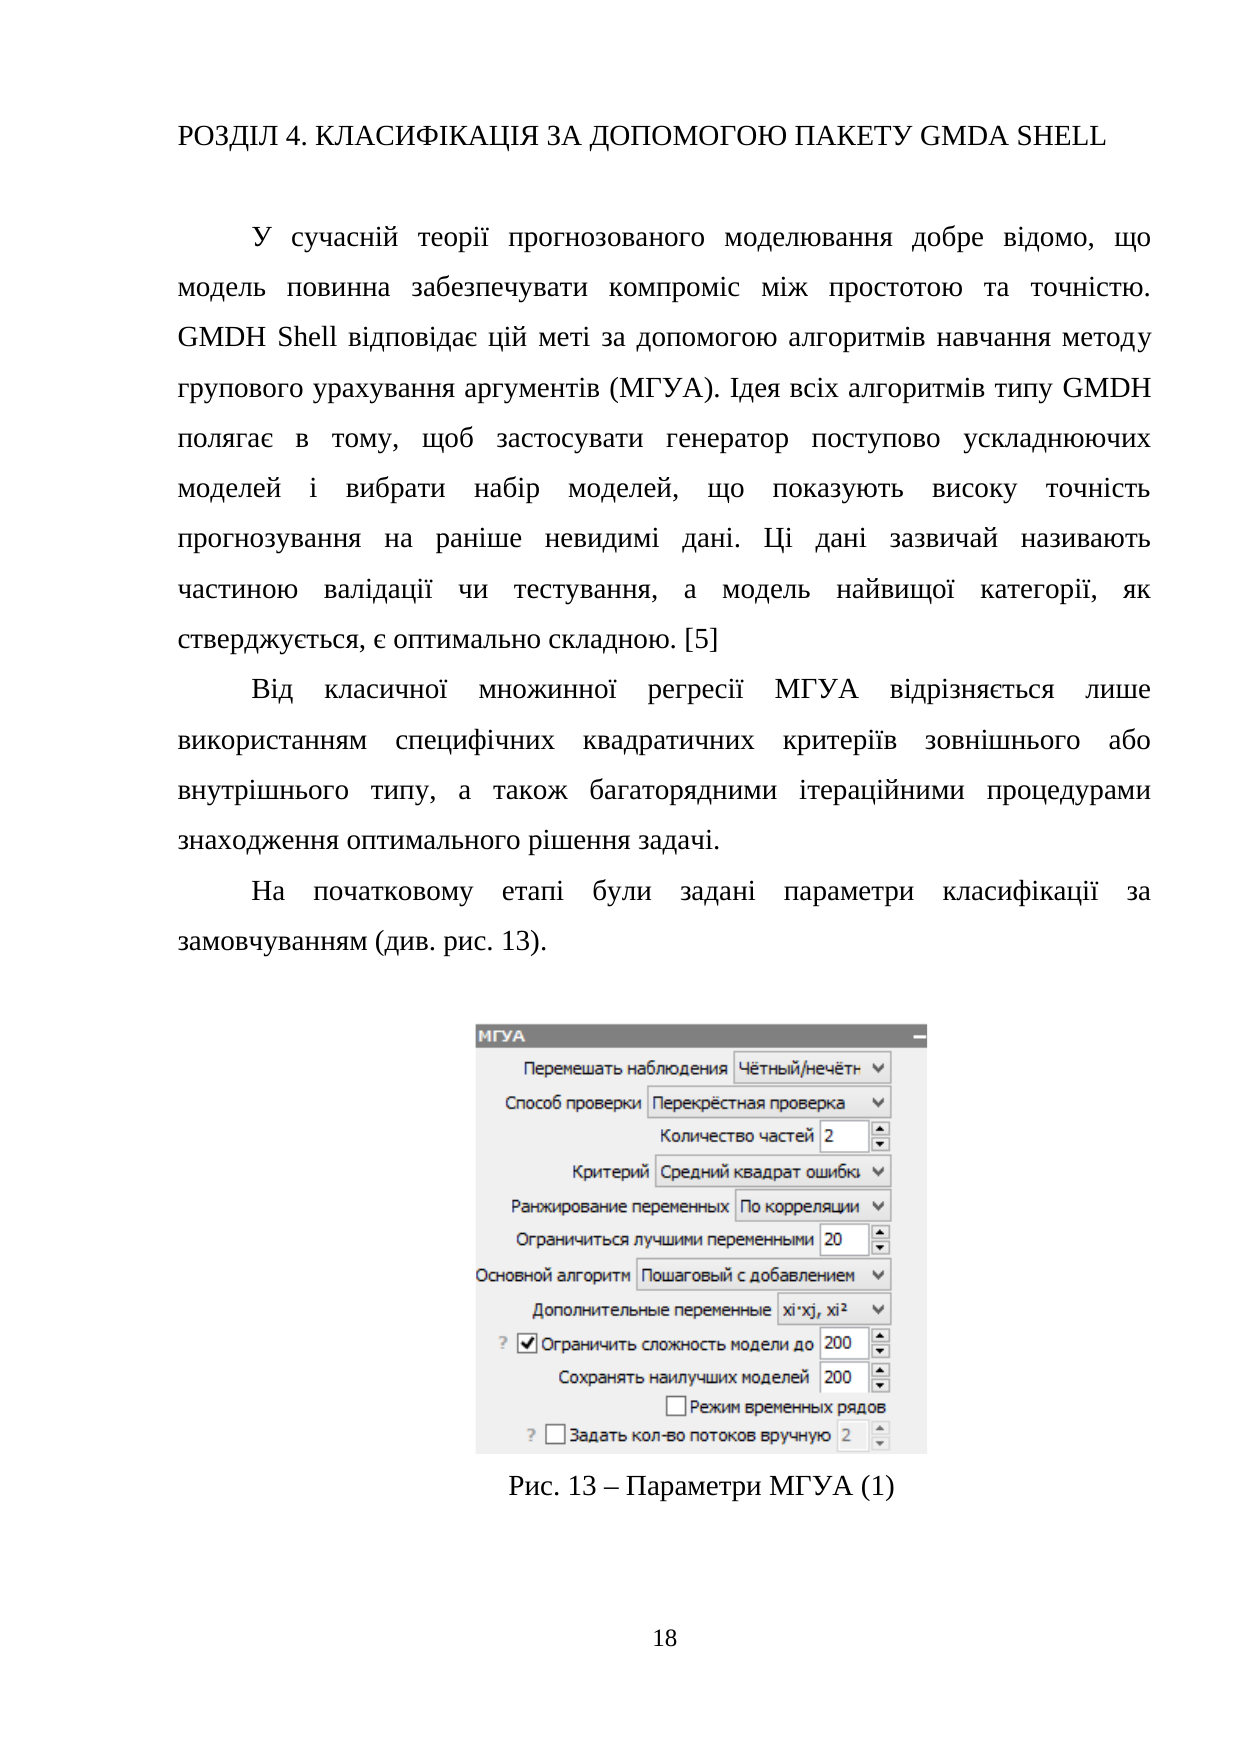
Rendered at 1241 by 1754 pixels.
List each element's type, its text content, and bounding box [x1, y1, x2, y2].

picture [475, 1023, 928, 1454]
text РОЗДІЛ 4. КЛАСИФІКАЦІЯ ЗА ДОПОМОГОЮ ПАКЕТУ GMDA SHELL [177, 118, 1152, 152]
text Від класичної множинної регресії МГУА відрізняється лише використанням специфічних квадратичних критеріїв зовнішнього або внутрішнього типу, а також багаторядними ітераційними процедурами знаходження оптимального рішення задачі. [177, 672, 1152, 856]
text Рис. 13 – Параметри МГУА (1) [177, 1468, 1152, 1501]
text На початковому етапі були задані параметри класифікації за замовчуванням (див. рис. 13). [177, 873, 1152, 957]
text У сучасній теорії прогнозованого моделювання добре відомо, що модель повинна забезпечувати компроміс між простотою та точністю. GMDH Shell відповідає цій меті за допомогою алгоритмів навчання методу групового урахування аргументів (МГУА). Ідея всіх алгоритмів типу GMDH полягає в тому, щоб застосувати генератор поступово ускладнюючих моделей і вибрати набір моделей, що показують високу точність прогнозування на раніше невидимі дані. Ці дані зазвичай називають частиною валідації чи тестування, а модель найвищої категорії, як стверджується, є оптимально складною. [5] [177, 219, 1152, 655]
